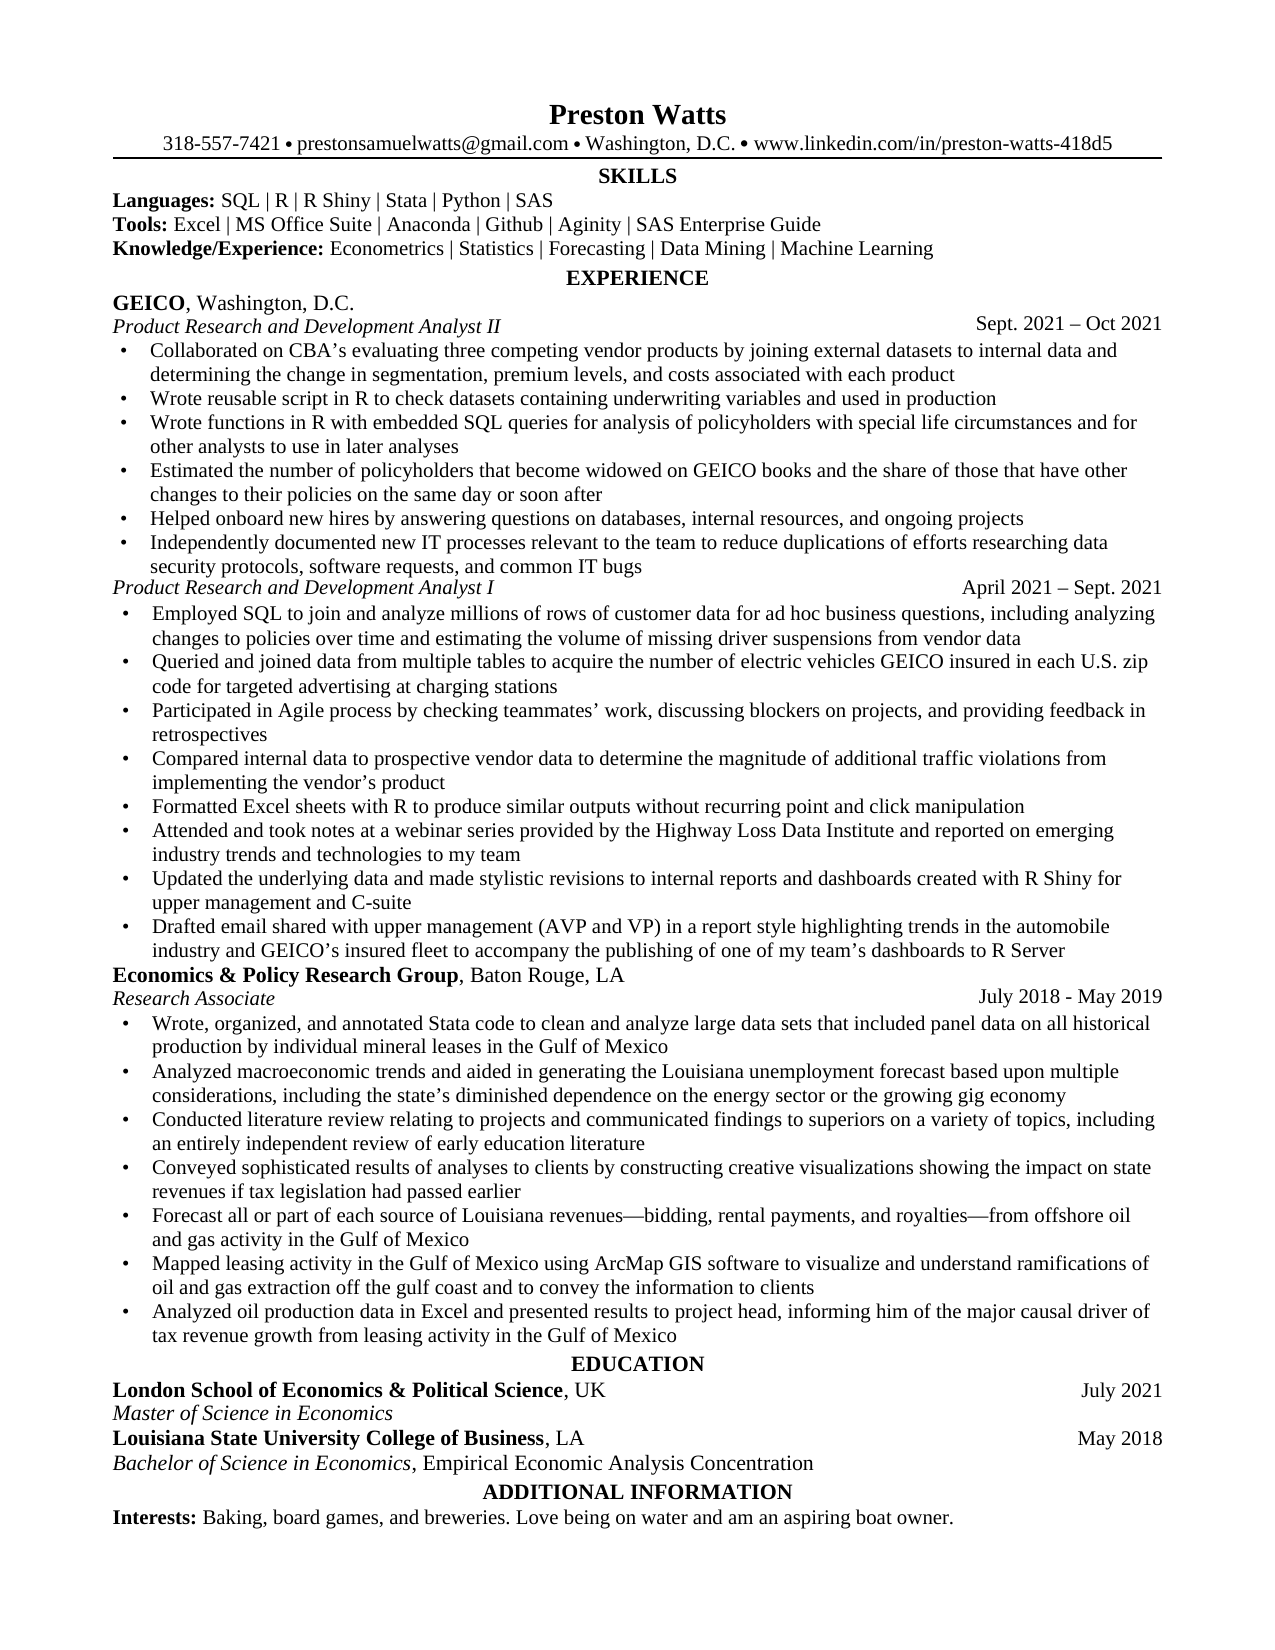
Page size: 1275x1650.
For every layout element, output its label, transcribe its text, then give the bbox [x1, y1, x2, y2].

text Master of Science in Economics [112, 1402, 1162, 1425]
text Research Associate July 2018 - May 2019 [112, 987, 1162, 1010]
list Drafted email shared with upper management (AVP and VP) in a report style highlighting trends in the automobile industry and GEICO’s insured fleet to accompany the publishing of one of my team’s dashboards to R Server [122, 914, 1162, 962]
list Forecast all or part of each source of Louisiana revenues—bidding, rental payments, and royalties—from offshore oil and gas activity in the Gulf of Mexico [122, 1203, 1162, 1251]
text Languages: SQL | R | R Shiny | Stata | Python | SAS [112, 188, 1162, 212]
text Bachelor of Science in Economics, Empirical Economic Analysis Concentration [112, 1450, 1162, 1475]
list Mapped leasing activity in the Gulf of Mexico using ArcMap GIS software to visualize and understand ramifications of oil and gas extraction off the gulf coast and to convey the information to clients [122, 1251, 1162, 1299]
text 318-557-7421 prestonsamuelwatts@gmail.com Washington, D.C. www.linkedin.com/in/preston-watts-418d5 [112, 131, 1162, 159]
list Queried and joined data from multiple tables to acquire the number of electric vehicles GEICO insured in each U.S. zip code for targeted advertising at charging stations [122, 649, 1162, 698]
text Interests: Baking, board games, and breweries. Love being on water and am an aspiring boat owner. [112, 1504, 1162, 1529]
text London School of Economics & Political Science, UK July 2021 [112, 1377, 1162, 1402]
list Compared internal data to prospective vendor data to determine the magnitude of additional traffic violations from implementing the vendor’s product [122, 746, 1162, 794]
text Knowledge/Experience: Econometrics | Statistics | Forecasting | Data Mining | Machine Learning [112, 236, 1162, 260]
list Attended and took notes at a webinar series provided by the Highway Loss Data Institute and reported on emerging industry trends and technologies to my team [122, 818, 1162, 866]
list Collaborated on CBA’s evaluating three competing vendor products by joining external datasets to internal data and determining the change in segmentation, premium levels, and costs associated with each product [120, 338, 1162, 386]
list Wrote functions in R with embedded SQL queries for analysis of policyholders with special life circumstances and for other analysts to use in later analyses [120, 410, 1162, 458]
text Tools: Excel | MS Office Suite | Anaconda | Github | Aginity | SAS Enterprise Guide [112, 212, 1162, 236]
list Employed SQL to join and analyze millions of rows of customer data for ad hoc business questions, including analyzing changes to policies over time and estimating the volume of missing driver suspensions from vendor data [122, 601, 1162, 649]
text EXPERIENCE [112, 264, 1162, 290]
list Wrote reusable script in R to check datasets containing underwriting variables and used in production [120, 386, 1162, 410]
text GEICO, Washington, D.C. [112, 290, 1162, 315]
list Conveyed sophisticated results of analyses to clients by constructing creative visualizations showing the impact on state revenues if tax legislation had passed earlier [122, 1155, 1162, 1203]
text Preston Watts [112, 97, 1162, 131]
list Conducted literature review relating to projects and communicated findings to superiors on a variety of topics, including an entirely independent review of early education literature [122, 1107, 1162, 1155]
text EDUCATION [112, 1351, 1162, 1377]
text ADDITIONAL INFORMATION [112, 1479, 1162, 1504]
list Independently documented new IT processes relevant to the team to reduce duplications of efforts researching data security protocols, software requests, and common IT bugs [120, 530, 1162, 578]
list Wrote, organized, and annotated Stata code to clean and analyze large data sets that included panel data on all historical production by individual mineral leases in the Gulf of Mexico [122, 1010, 1162, 1058]
list Analyzed oil production data in Excel and presented results to project head, informing him of the major causal driver of tax revenue growth from leasing activity in the Gulf of Mexico [122, 1299, 1162, 1347]
text Louisiana State University College of Business, LA May 2018 [112, 1425, 1162, 1450]
list Estimated the number of policyholders that become widowed on GEICO books and the share of those that have other changes to their policies on the same day or soon after [120, 458, 1162, 506]
text Product Research and Development Analyst I April 2021 – Sept. 2021 [112, 578, 1162, 601]
list Updated the underlying data and made stylistic revisions to internal reports and dashboards created with R Shiny for upper management and C-suite [122, 866, 1162, 914]
list Formatted Excel sheets with R to produce similar outputs without recurring point and click manipulation [122, 794, 1162, 818]
text Product Research and Development Analyst II Sept. 2021 – Oct 2021 [112, 315, 1162, 338]
text Economics & Policy Research Group, Baton Rouge, LA [112, 962, 1162, 987]
list Analyzed macroeconomic trends and aided in generating the Louisiana unemployment forecast based upon multiple considerations, including the state’s diminished dependence on the energy sector or the growing gig economy [122, 1058, 1162, 1107]
list Helped onboard new hires by answering questions on databases, internal resources, and ongoing projects [120, 506, 1162, 530]
text SKILLS [112, 163, 1162, 188]
list Participated in Agile process by checking teammates’ work, discussing blockers on projects, and providing feedback in retrospectives [122, 698, 1162, 746]
